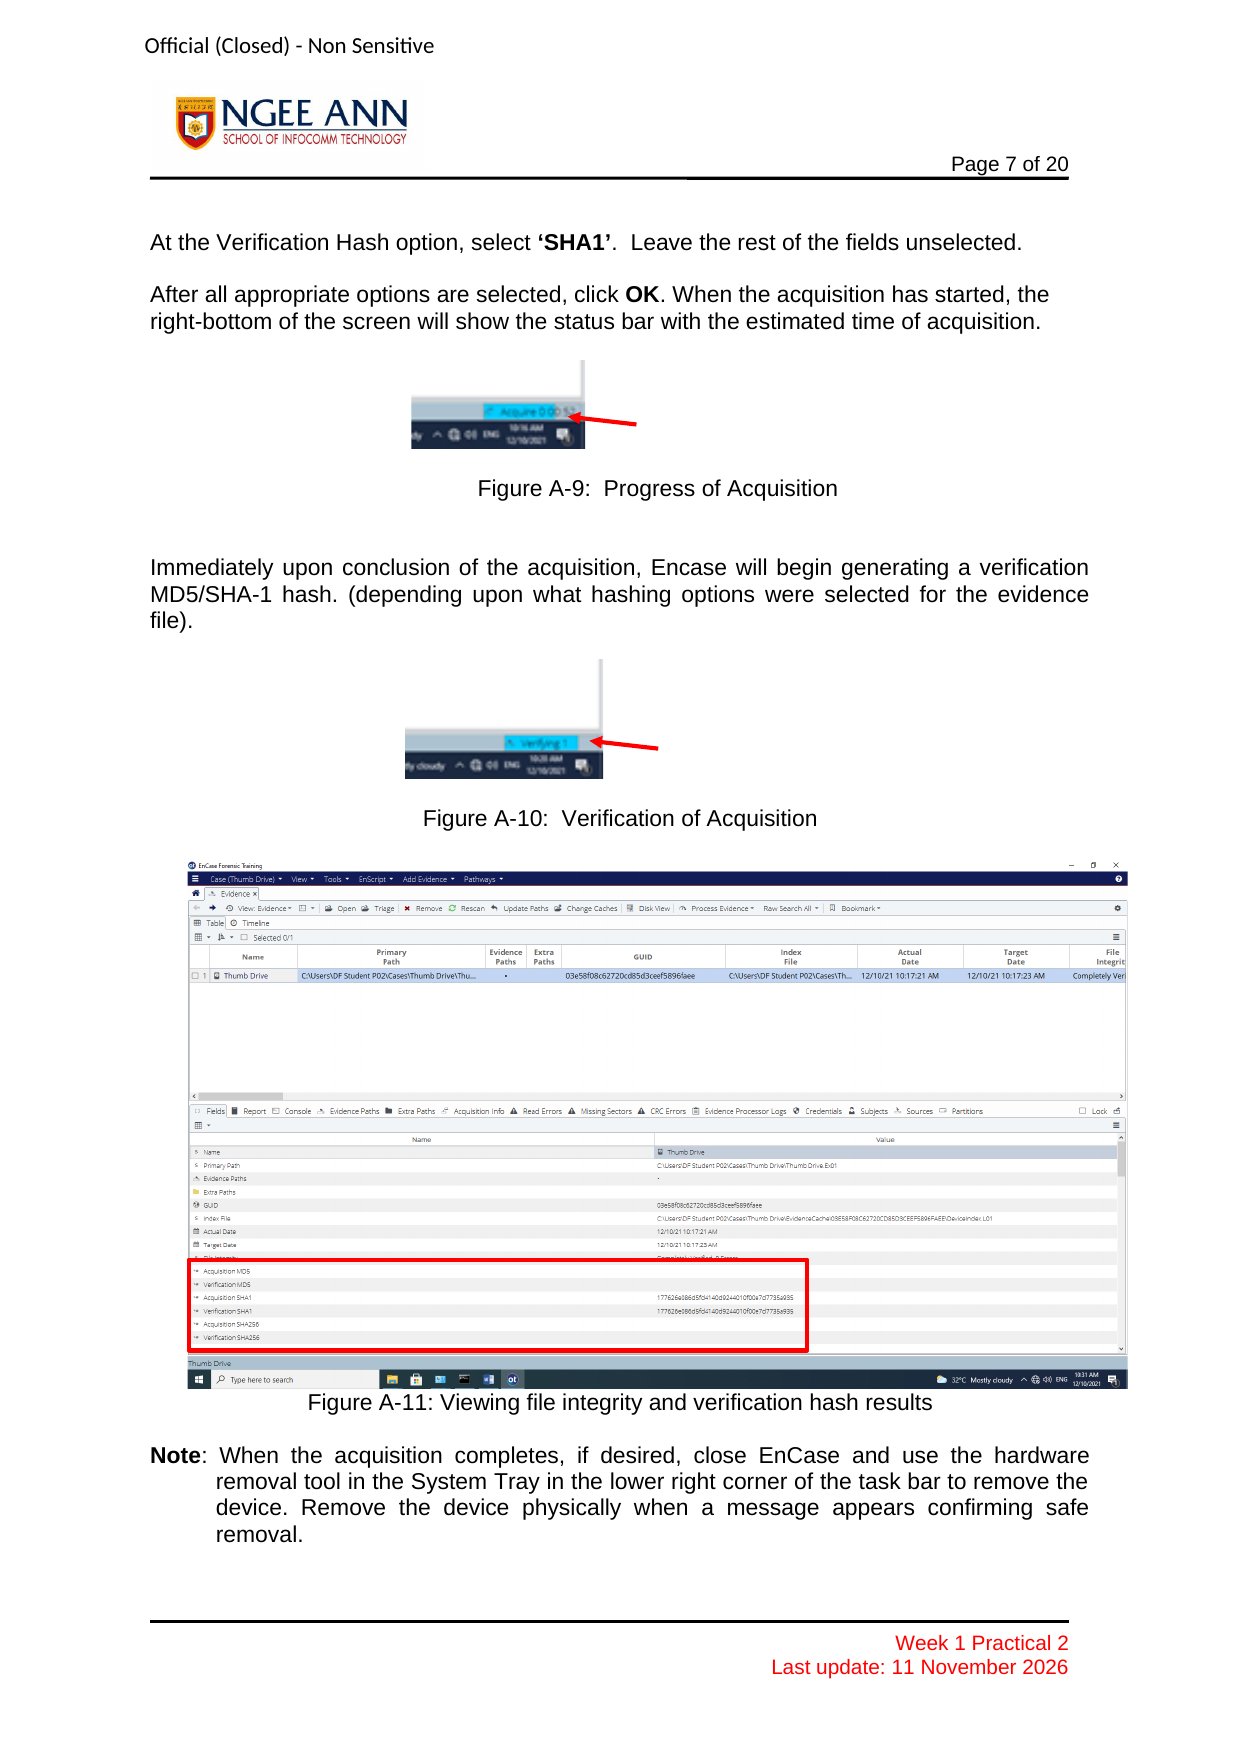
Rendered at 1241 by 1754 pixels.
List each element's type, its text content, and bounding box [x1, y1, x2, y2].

text Figure A-10: Verification of Acquisition [150, 805, 1090, 831]
text Figure A-9: Progress of Acquisition [150, 475, 1090, 502]
text At the Verification Hash option, select ‘SHA1’. Leave the rest of the fields unselected. [150, 228, 1090, 255]
picture [150, 75, 432, 172]
picture [411, 360, 586, 449]
text Figure A-11: Viewing file integrity and verification hash results [150, 1389, 1090, 1415]
picture [187, 860, 1128, 1389]
text After all appropriate options are selected, click OK. When the acquisition has started, the right-bottom of the screen will show the status bar with the estimated time of acquisition. [150, 281, 1090, 334]
text Note: When the acquisition completes, if desired, close EnCase and use the hardware removal tool in the System Tray in the lower right corner of the task bar to remove the device. Remove the device physically when a message appears confirming safe removal. [150, 1442, 1090, 1547]
picture [191, 1262, 805, 1348]
picture [405, 659, 604, 779]
text Immediately upon conclusion of the acquisition, Encase will begin generating a verification MD5/SHA-1 hash. (depending upon what hashing options were selected for the evidence file). [150, 554, 1090, 633]
